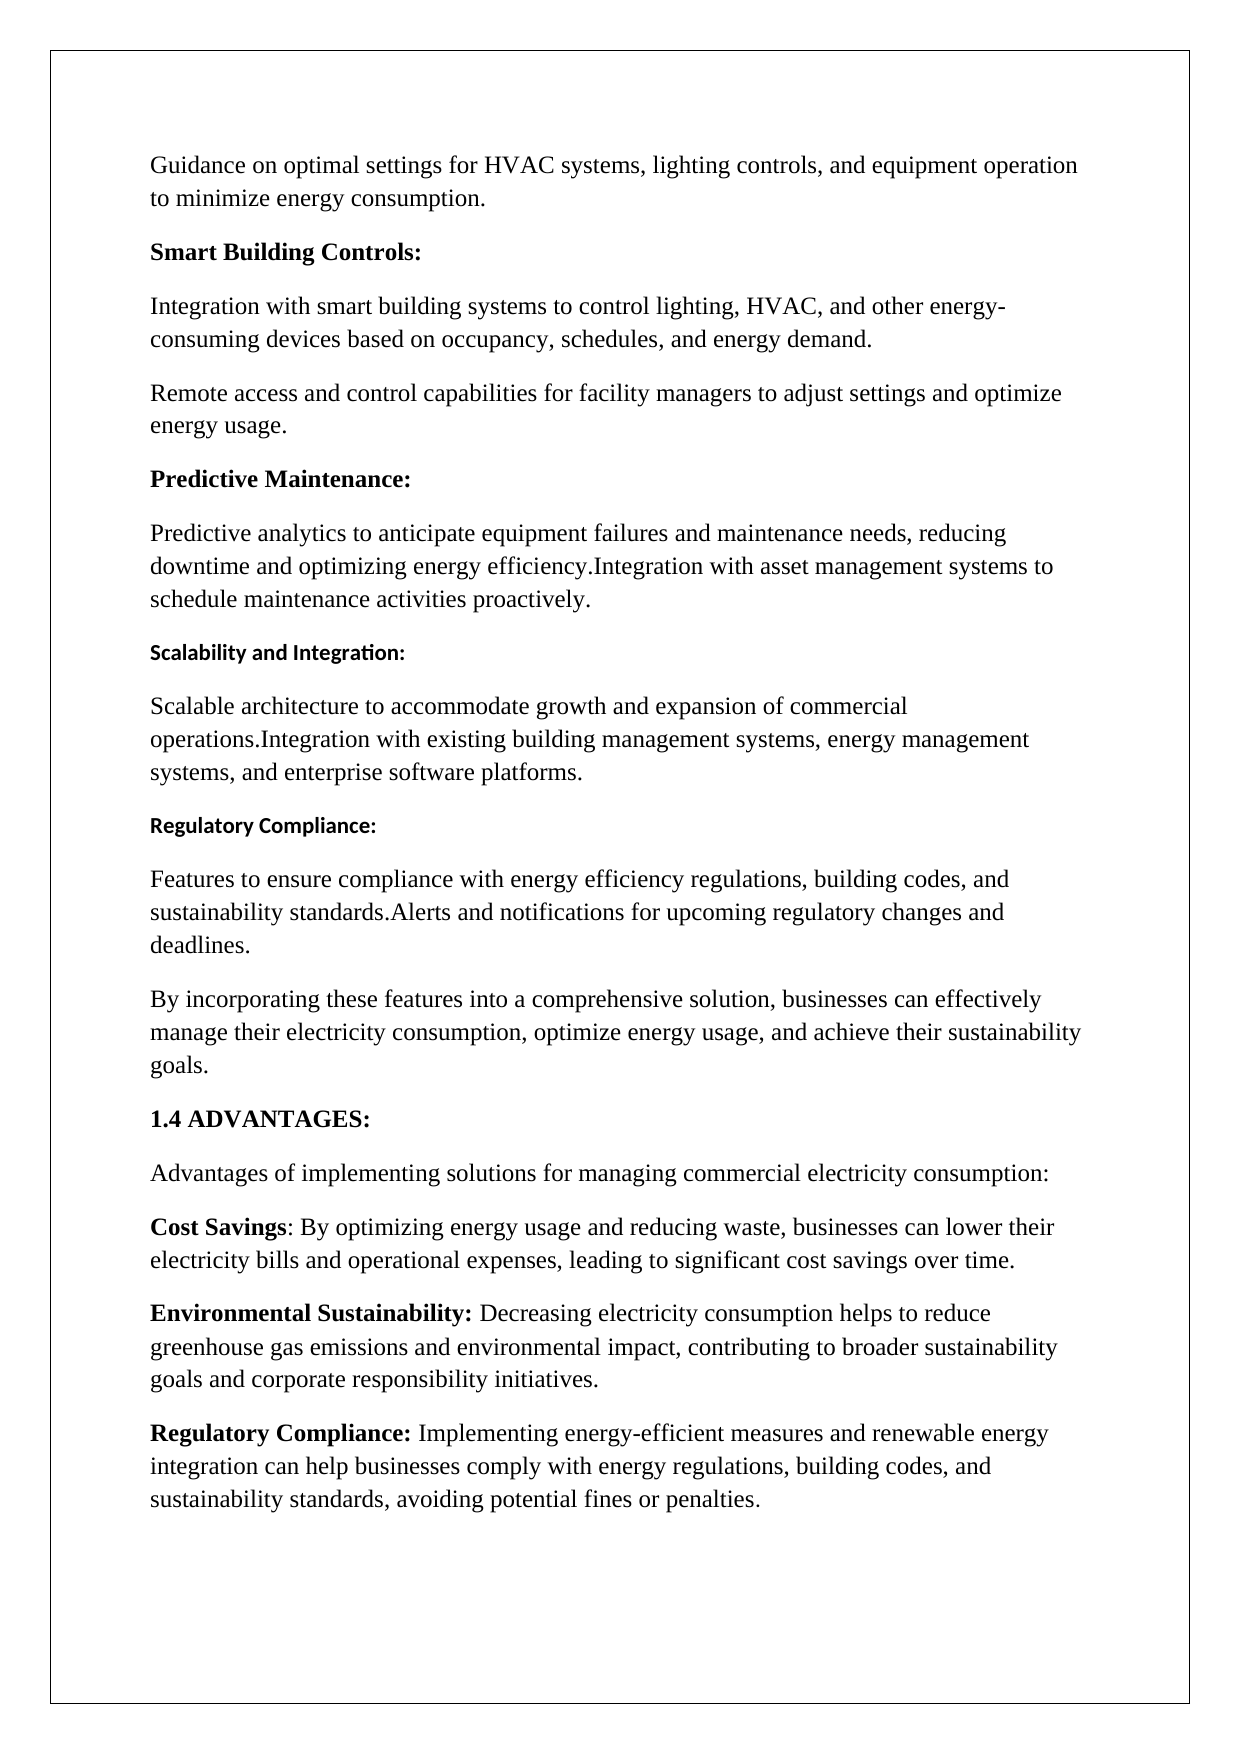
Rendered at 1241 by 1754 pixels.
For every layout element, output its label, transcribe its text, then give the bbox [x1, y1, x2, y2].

text Guidance on optimal settings for HVAC systems, lighting controls, and equipment operation to minimize energy consumption. [150, 150, 1090, 212]
text Integration with smart building systems to control lighting, HVAC, and other energy-consuming devices based on occupancy, schedules, and energy demand. [150, 291, 1090, 352]
text Regulatory Compliance: Implementing energy-efficient measures and renewable energy integration can help businesses comply with energy regulations, building codes, and sustainability standards, avoiding potential fines or penalties. [150, 1418, 1090, 1513]
text Remote access and control capabilities for facility managers to adjust settings and optimize energy usage. [150, 378, 1090, 439]
text Smart Building Controls: [150, 237, 1090, 266]
text Regulatory Compliance: [150, 811, 1090, 839]
text Predictive Maintenance: [150, 464, 1090, 493]
text Cost Savings: By optimizing energy usage and reducing waste, businesses can lower their electricity bills and operational expenses, leading to significant cost savings over time. [150, 1212, 1090, 1273]
text Predictive analytics to anticipate equipment failures and maintenance needs, reducing downtime and optimizing energy efficiency.Integration with asset management systems to schedule maintenance activities proactively. [150, 518, 1090, 613]
text Advantages of implementing solutions for managing commercial electricity consumption: [150, 1158, 1090, 1187]
text By incorporating these features into a comprehensive solution, businesses can effectively manage their electricity consumption, optimize energy usage, and achieve their sustainability goals. [150, 984, 1090, 1079]
text 1.4 ADVANTAGES: [150, 1104, 1090, 1133]
text Scalable architecture to accommodate growth and expansion of commercial operations.Integration with existing building management systems, energy management systems, and enterprise software platforms. [150, 691, 1090, 786]
text Scalability and Integration: [150, 638, 1090, 666]
text Environmental Sustainability: Decreasing electricity consumption helps to reduce greenhouse gas emissions and environmental impact, contributing to broader sustainability goals and corporate responsibility initiatives. [150, 1298, 1090, 1393]
text Features to ensure compliance with energy efficiency regulations, building codes, and sustainability standards.Alerts and notifications for upcoming regulatory changes and deadlines. [150, 864, 1090, 959]
